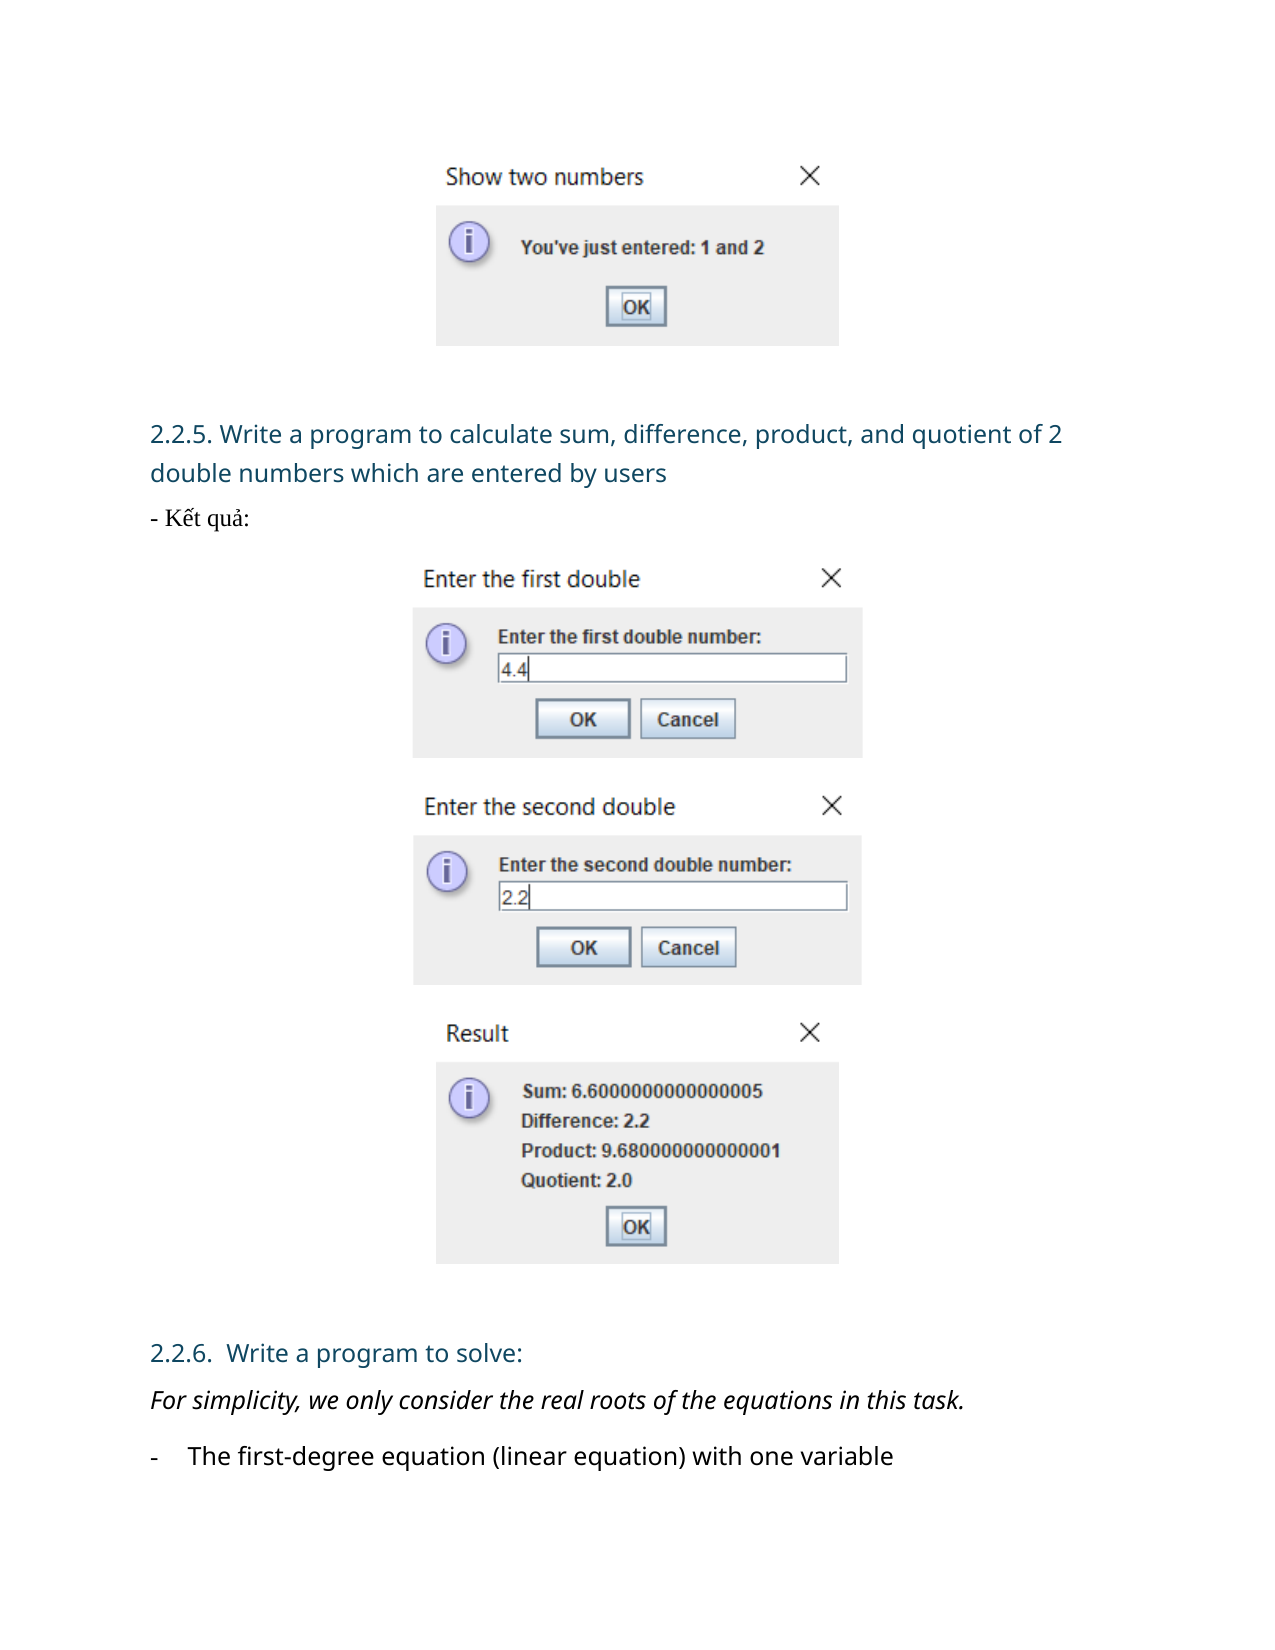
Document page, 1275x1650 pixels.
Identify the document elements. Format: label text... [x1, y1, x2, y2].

subtitle 2.2.6. Write a program to solve: [150, 1336, 1125, 1369]
picture [412, 553, 863, 758]
text - Kết quả: [150, 503, 1125, 532]
picture [436, 150, 839, 346]
text For simplicity, we only consider the real roots of the equations in this task. [150, 1383, 1125, 1417]
picture [413, 779, 862, 985]
picture [436, 1006, 839, 1264]
list The first-degree equation (linear equation) with one variable [150, 1439, 1125, 1473]
subtitle 2.2.5. Write a program to calculate sum, difference, product, and quotient of 2 double numbers which are entered by users [150, 417, 1125, 490]
